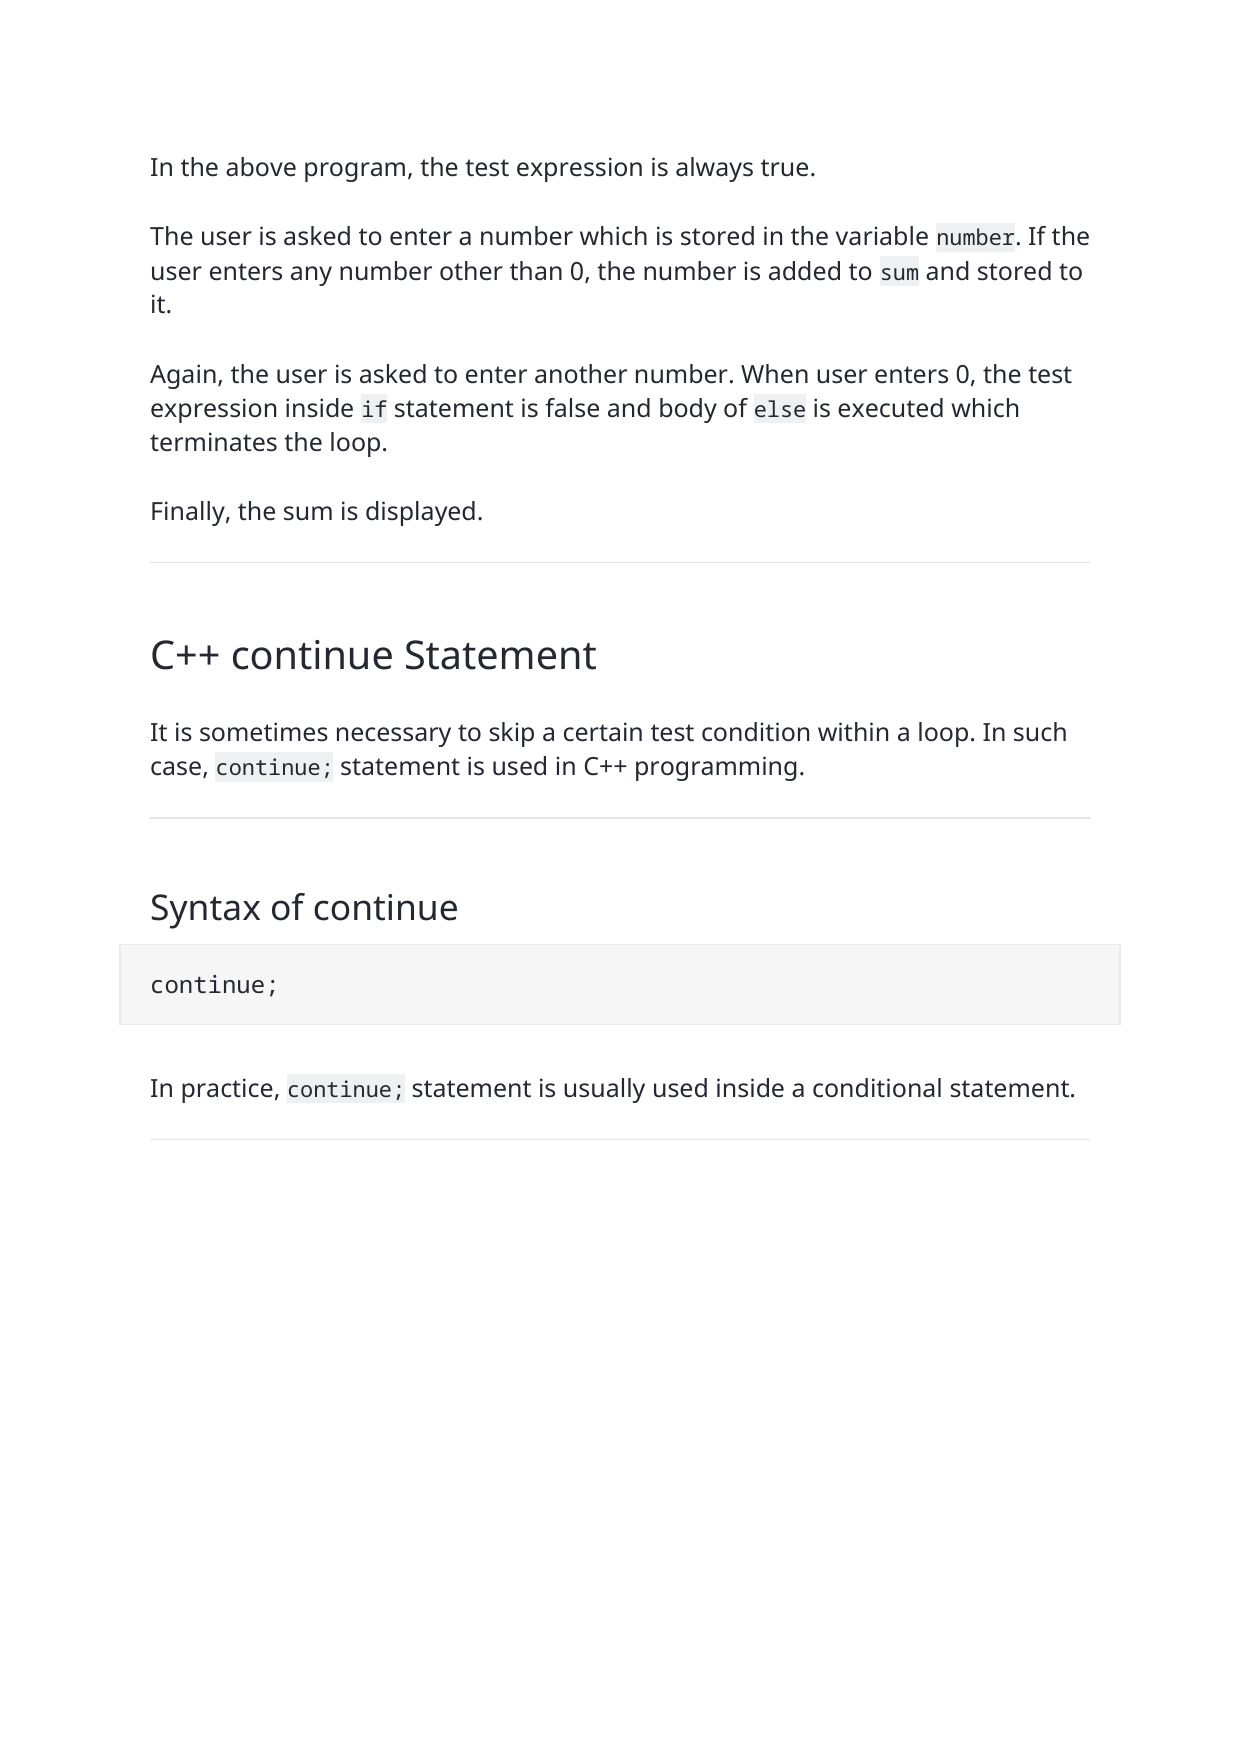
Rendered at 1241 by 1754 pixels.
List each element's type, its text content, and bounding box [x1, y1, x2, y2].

text Finally, the sum is displayed. [150, 493, 1090, 527]
text The user is asked to enter a number which is stored in the variable number. If the user enters any number other than 0, the number is added to sum and stored to it. [150, 219, 1090, 321]
text continue; [121, 945, 1119, 1024]
subtitle C++ continue Statement [150, 627, 1090, 681]
text In the above program, the test expression is always true. [150, 150, 1090, 184]
text In practice, continue; statement is usually used inside a conditional statement. [150, 1070, 1090, 1104]
text Again, the user is asked to enter another number. When user enters 0, the test expression inside if statement is false and body of else is executed which terminates the loop. [150, 356, 1090, 458]
subtitle Syntax of continue [150, 883, 1090, 931]
text It is sometimes necessary to skip a certain test condition within a loop. In such case, continue; statement is used in C++ programming. [150, 715, 1090, 783]
